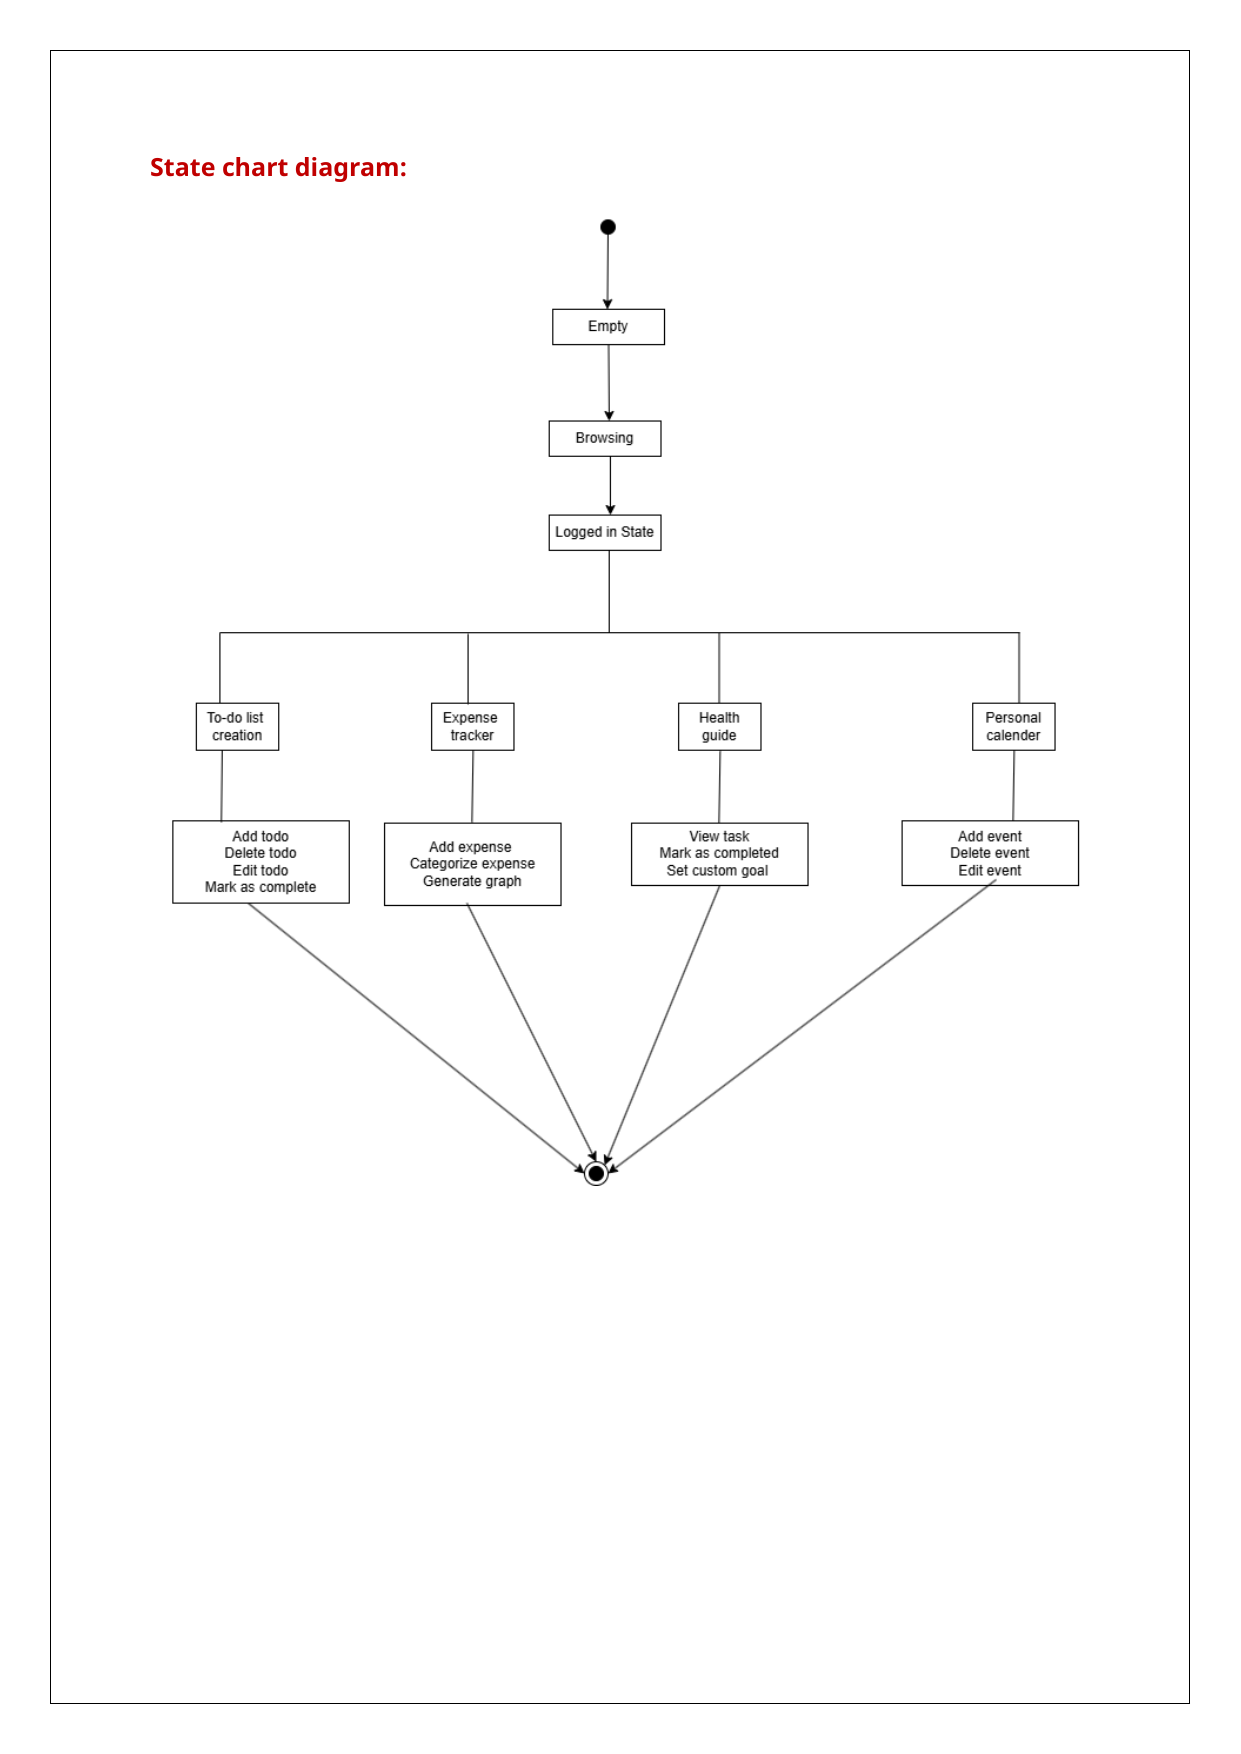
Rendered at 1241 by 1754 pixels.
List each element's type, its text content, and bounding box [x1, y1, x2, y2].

picture [150, 203, 1091, 1186]
text State chart diagram: [150, 150, 1090, 184]
